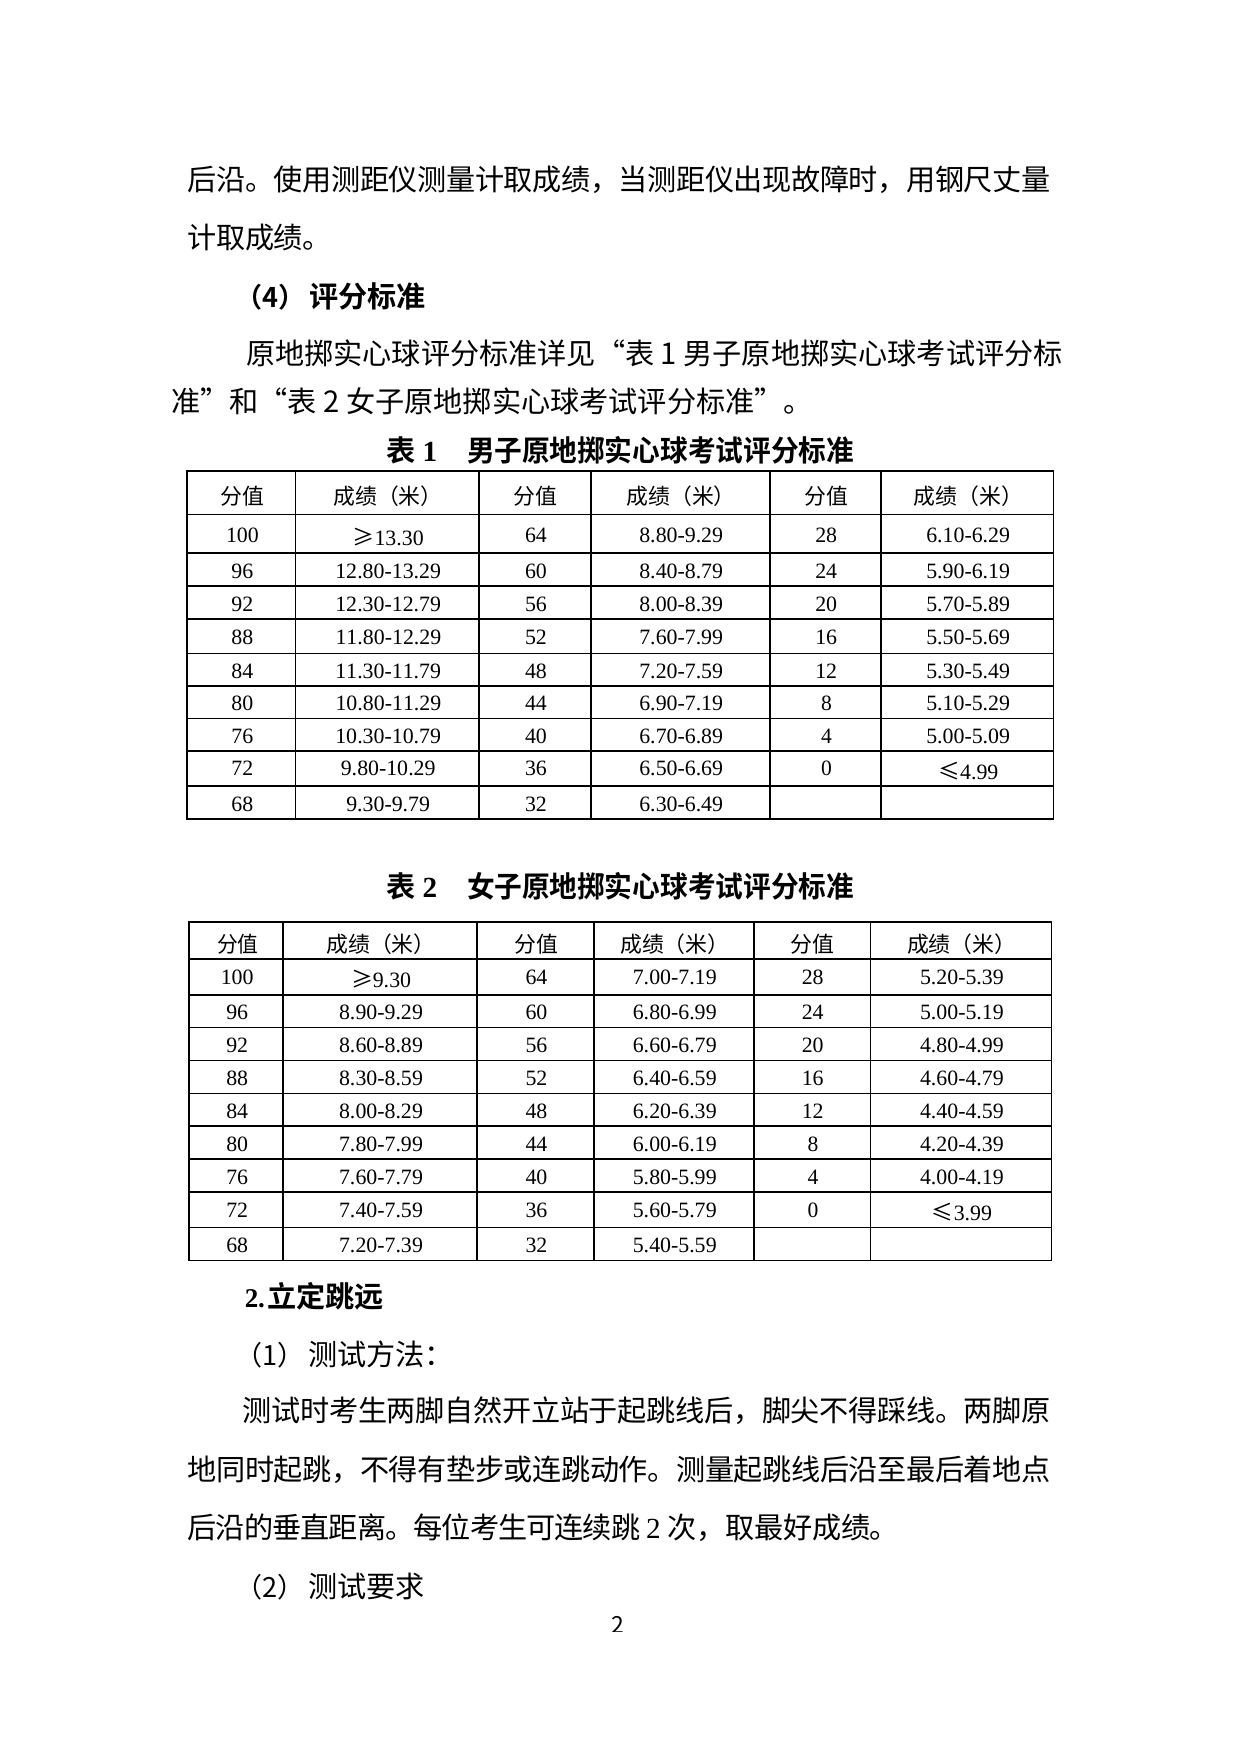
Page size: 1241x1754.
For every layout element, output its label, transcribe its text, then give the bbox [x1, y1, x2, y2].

table_cell 6.80-6.99 [595, 996, 753, 1027]
table_cell 10.30-10.79 [296, 719, 478, 750]
table_cell 8 [755, 1127, 870, 1158]
table_cell 6.70-6.89 [592, 719, 769, 750]
table_cell [882, 787, 1053, 818]
table_header 分值 [480, 472, 590, 513]
table_cell 84 [188, 654, 295, 685]
subtitle 准”和“表 2 女子原地掷实心球考试评分标准”。 [171, 379, 1070, 421]
table_cell 6.90-7.19 [592, 687, 769, 717]
table_cell 20 [771, 587, 880, 618]
table_cell 64 [478, 960, 593, 994]
table_header 成绩（米） [296, 472, 478, 513]
table_cell 5.40-5.59 [595, 1228, 753, 1260]
table_cell 7.20-7.39 [284, 1228, 476, 1260]
text 表 2 女子原地掷实心球考试评分标准 [171, 863, 1070, 906]
table_cell 60 [478, 996, 593, 1027]
table_cell 5.50-5.69 [882, 620, 1053, 653]
table_cell 5.90-6.19 [882, 554, 1053, 585]
table_cell 4.80-4.99 [871, 1028, 1051, 1059]
table_cell 5.80-5.99 [595, 1160, 753, 1191]
table_cell 80 [188, 687, 295, 717]
list 测试方法： [235, 1331, 1094, 1373]
table_cell 28 [771, 515, 880, 552]
table_cell 28 [755, 960, 870, 994]
table_cell 12 [755, 1094, 870, 1125]
table_cell 6.50-6.69 [592, 752, 769, 785]
table_cell 40 [480, 719, 590, 750]
table_cell 8.30-8.59 [284, 1061, 476, 1092]
table_cell 84 [190, 1094, 282, 1125]
table_cell 48 [478, 1094, 593, 1125]
list 测试要求 [235, 1563, 1094, 1606]
table_cell 32 [478, 1228, 593, 1260]
table_cell 12.30-12.79 [296, 587, 478, 618]
table_cell 5.20-5.39 [871, 960, 1051, 994]
table_cell 72 [188, 752, 295, 785]
table_cell 100 [190, 960, 282, 994]
table_cell 5.00-5.09 [882, 719, 1053, 750]
table_cell 52 [480, 620, 590, 653]
table_cell 12.80-13.29 [296, 554, 478, 585]
table_cell 7.80-7.99 [284, 1127, 476, 1158]
table_cell 32 [480, 787, 590, 818]
table_cell 4.40-4.59 [871, 1094, 1051, 1125]
table_cell 7.60-7.99 [592, 620, 769, 653]
table_cell 60 [480, 554, 590, 585]
table_cell 10.80-11.29 [296, 687, 478, 717]
table_cell 64 [480, 515, 590, 552]
table_cell 7.00-7.19 [595, 960, 753, 994]
table_header 分值 [188, 472, 295, 513]
table_cell 44 [480, 687, 590, 717]
table_header 分值 [478, 923, 593, 958]
table_cell 48 [480, 654, 590, 685]
table_cell 6.30-6.49 [592, 787, 769, 818]
table_cell 88 [188, 620, 295, 653]
table_cell 5.00-5.19 [871, 996, 1051, 1027]
table_cell 11.80-12.29 [296, 620, 478, 653]
table_cell 4.20-4.39 [871, 1127, 1051, 1158]
table_cell 88 [190, 1061, 282, 1092]
table_cell 8.60-8.89 [284, 1028, 476, 1059]
table_cell 5.70-5.89 [882, 587, 1053, 618]
table_cell 6.00-6.19 [595, 1127, 753, 1158]
table_cell 16 [771, 620, 880, 653]
table_cell 8.90-9.29 [284, 996, 476, 1027]
subtitle 表 1 男子原地掷实心球考试评分标准 [171, 427, 1070, 470]
table_cell 8.00-8.29 [284, 1094, 476, 1125]
table_cell 0 [755, 1193, 870, 1227]
table_header 成绩（米） [592, 472, 769, 513]
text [187, 156, 1053, 257]
table_cell ≥9.30 [284, 960, 476, 994]
table_cell 8.80-9.29 [592, 515, 769, 552]
text 原地掷实心球评分标准详见“表 1 男子原地掷实心球考试评分标 [246, 331, 1094, 373]
table_cell 56 [478, 1028, 593, 1059]
table_cell 96 [190, 996, 282, 1027]
table_cell 44 [478, 1127, 593, 1158]
table_cell 11.30-11.79 [296, 654, 478, 685]
table_header 分值 [771, 472, 880, 513]
table_cell 5.60-5.79 [595, 1193, 753, 1227]
table_cell 6.20-6.39 [595, 1094, 753, 1125]
table_cell 7.20-7.59 [592, 654, 769, 685]
table_cell 56 [480, 587, 590, 618]
table_cell 5.10-5.29 [882, 687, 1053, 717]
table_cell 76 [190, 1160, 282, 1191]
table_header 分值 [755, 923, 870, 958]
table_cell [755, 1228, 870, 1260]
table_cell 4 [755, 1160, 870, 1191]
table_cell ≤4.99 [882, 752, 1053, 785]
table_cell 24 [771, 554, 880, 585]
table_cell 8.00-8.39 [592, 587, 769, 618]
table_cell 100 [188, 515, 295, 552]
table_cell 20 [755, 1028, 870, 1059]
table_cell 36 [478, 1193, 593, 1227]
table_cell 9.80-10.29 [296, 752, 478, 785]
table_cell 92 [188, 587, 295, 618]
table_cell 96 [188, 554, 295, 585]
table_cell 4 [771, 719, 880, 750]
table_cell 52 [478, 1061, 593, 1092]
table_header 成绩（米） [595, 923, 753, 958]
table_cell 68 [188, 787, 295, 818]
table_header 成绩（米） [871, 923, 1051, 958]
table_cell 24 [755, 996, 870, 1027]
table_cell 92 [190, 1028, 282, 1059]
table_cell ≥13.30 [296, 515, 478, 552]
table_cell 8.40-8.79 [592, 554, 769, 585]
table_cell 72 [190, 1193, 282, 1227]
table_cell 40 [478, 1160, 593, 1191]
table_cell 7.40-7.59 [284, 1193, 476, 1227]
table_cell ≤3.99 [871, 1193, 1051, 1227]
table_cell [771, 787, 880, 818]
table_cell 6.60-6.79 [595, 1028, 753, 1059]
table_header 成绩（米） [882, 472, 1053, 513]
table_cell 0 [771, 752, 880, 785]
table_cell 12 [771, 654, 880, 685]
text 测试时考生两脚自然开立站于起跳线后，脚尖不得踩线。两脚原地同时起跳，不得有垫步或连跳动作。测量起跳线后沿至最后着地点后沿的垂直距离。每位考生可连续跳 2 次，取最好成绩。 [187, 1388, 1053, 1547]
table_cell 4.60-4.79 [871, 1061, 1051, 1092]
table_header 分值 [190, 923, 282, 958]
table_cell 16 [755, 1061, 870, 1092]
table_cell 8 [771, 687, 880, 717]
subtitle 评分标准 [235, 273, 1094, 316]
list 立定跳远 [244, 1274, 1094, 1316]
table_cell 6.40-6.59 [595, 1061, 753, 1092]
table_cell 9.30-9.79 [296, 787, 478, 818]
table_cell 4.00-4.19 [871, 1160, 1051, 1191]
table_cell 76 [188, 719, 295, 750]
table_cell 80 [190, 1127, 282, 1158]
table_header 成绩（米） [284, 923, 476, 958]
table_cell 5.30-5.49 [882, 654, 1053, 685]
table_cell 68 [190, 1228, 282, 1260]
table_cell 7.60-7.79 [284, 1160, 476, 1191]
table_cell 36 [480, 752, 590, 785]
table_cell [871, 1228, 1051, 1260]
table_cell 6.10-6.29 [882, 515, 1053, 552]
